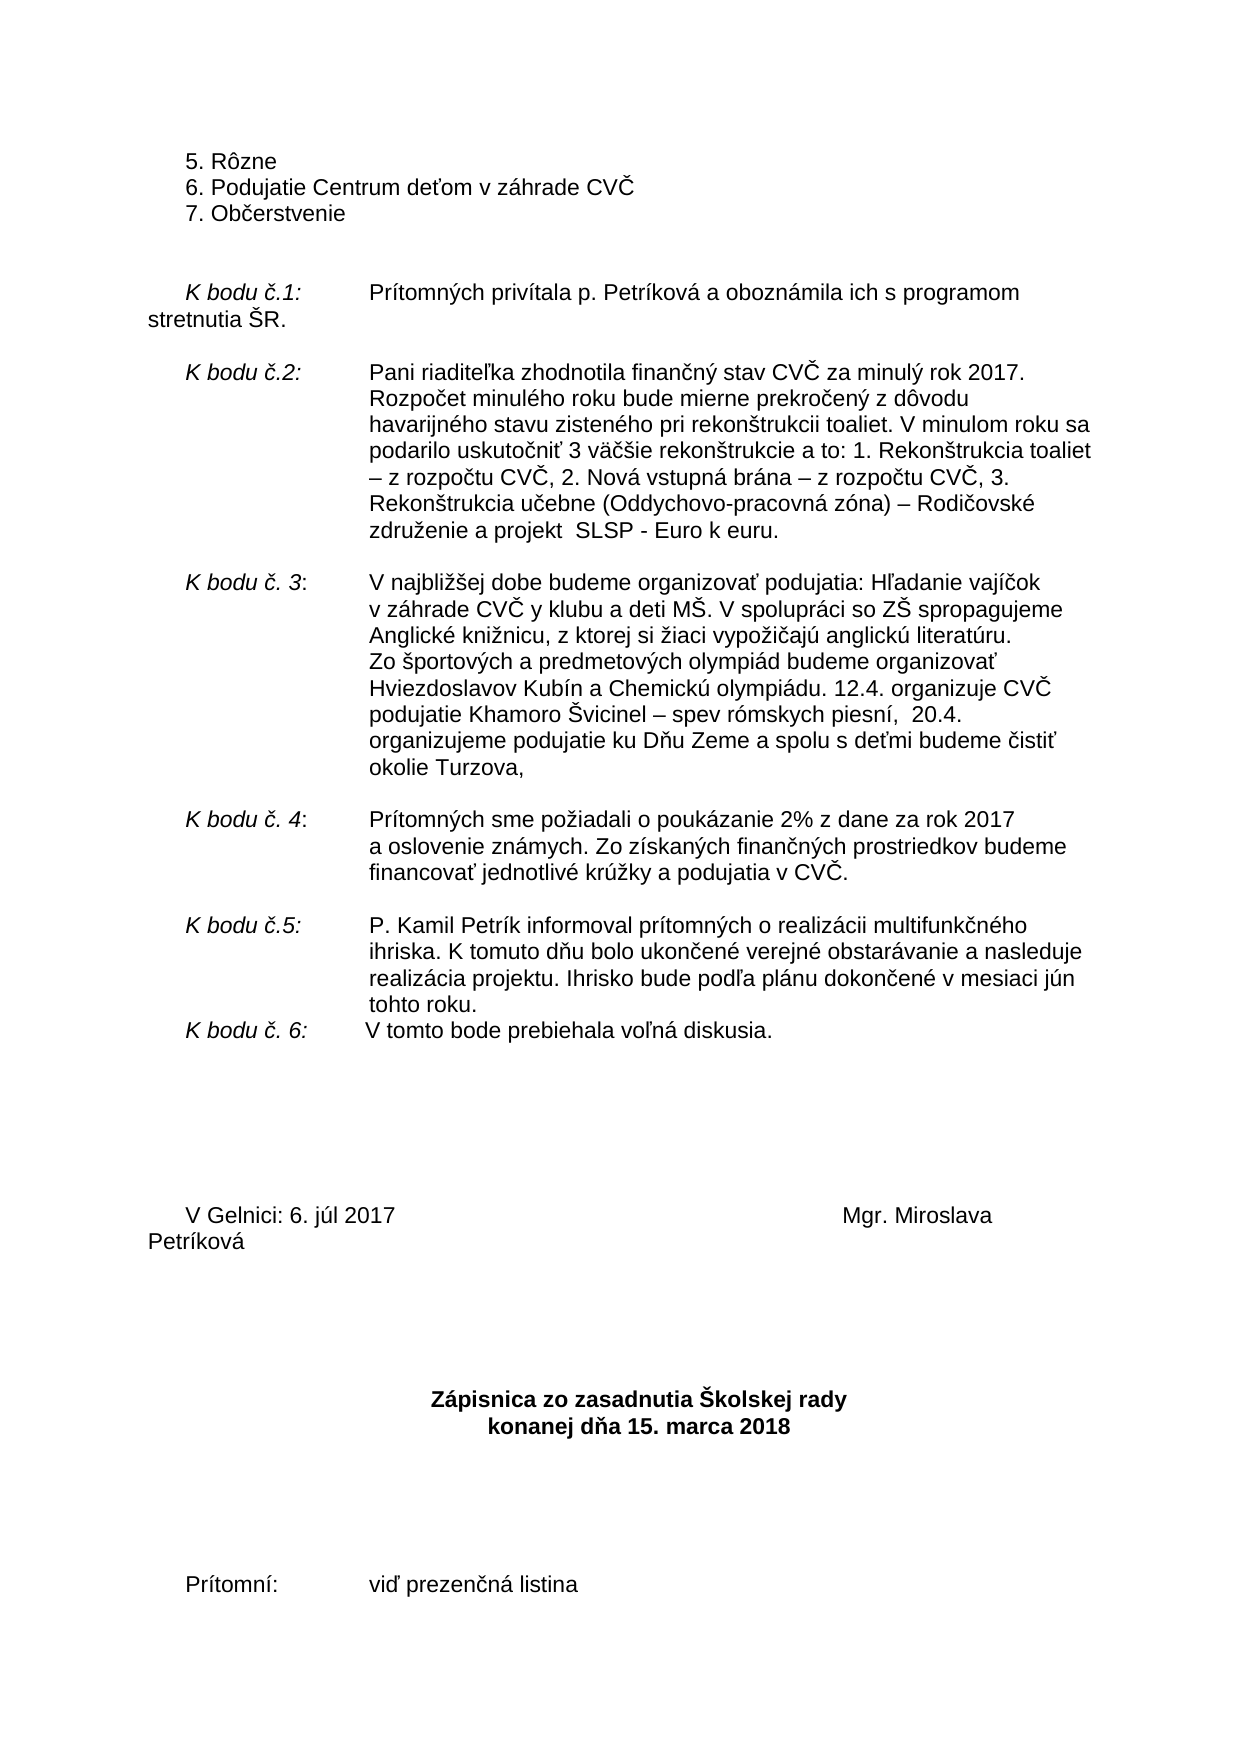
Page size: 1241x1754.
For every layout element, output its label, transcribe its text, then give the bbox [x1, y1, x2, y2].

text K bodu č. 4: Prítomných sme požiadali o poukázanie 2% z dane za rok 2017 a oslovenie známych. Zo získaných finančných prostriedkov budeme financovať jednotlivé krúžky a podujatia v CVČ. [185, 806, 1093, 886]
text konanej dňa 15. marca 2018 [148, 1413, 1093, 1439]
text Zápisnica zo zasadnutia Školskej rady [148, 1386, 1093, 1413]
text V Gelnici: 6. júl 2017 Mgr. Miroslava Petríková [148, 1202, 1093, 1254]
text 5. Rôzne [148, 148, 1093, 174]
text 7. Občerstvenie [148, 200, 1093, 227]
text K bodu č.5: P. Kamil Petrík informoval prítomných o realizácii multifunkčného ihriska. K tomuto dňu bolo ukončené verejné obstarávanie a nasleduje realizácia projektu. Ihrisko bude podľa plánu dokončené v mesiaci jún tohto roku. [185, 912, 1093, 1017]
text Prítomní: viď prezenčná listina [148, 1571, 1093, 1597]
text K bodu č. 3: V najbližšej dobe budeme organizovať podujatia: Hľadanie vajíčok v záhrade CVČ y klubu a deti MŠ. V spolupráci so ZŠ spropagujeme Anglické knižnicu, z ktorej si žiaci vypožičajú anglickú literatúru. Zo športových a predmetových olympiád budeme organizovať Hviezdoslavov Kubín a Chemickú olympiádu. 12.4. organizuje CVČ podujatie Khamoro Švicinel – spev rómskych piesní, 20.4. organizujeme podujatie ku Dňu Zeme a spolu s deťmi budeme čistiť okolie Turzova, [185, 569, 1093, 780]
text 6. Podujatie Centrum deťom v záhrade CVČ [148, 174, 1093, 200]
text K bodu č. 6: V tomto bode prebiehala voľná diskusia. [148, 1017, 1093, 1044]
text K bodu č.1: Prítomných privítala p. Petríková a oboznámila ich s programom stretnutia ŠR. [148, 279, 1093, 332]
text K bodu č.2: Pani riaditeľka zhodnotila finančný stav CVČ za minulý rok 2017. Rozpočet minulého roku bude mierne prekročený z dôvodu havarijného stavu zisteného pri rekonštrukcii toaliet. V minulom roku sa podarilo uskutočniť 3 väčšie rekonštrukcie a to: 1. Rekonštrukcia toaliet – z rozpočtu CVČ, 2. Nová vstupná brána – z rozpočtu CVČ, 3. Rekonštrukcia učebne (Oddychovo-pracovná zóna) – Rodičovské združenie a projekt SLSP - Euro k euru. [185, 358, 1093, 543]
